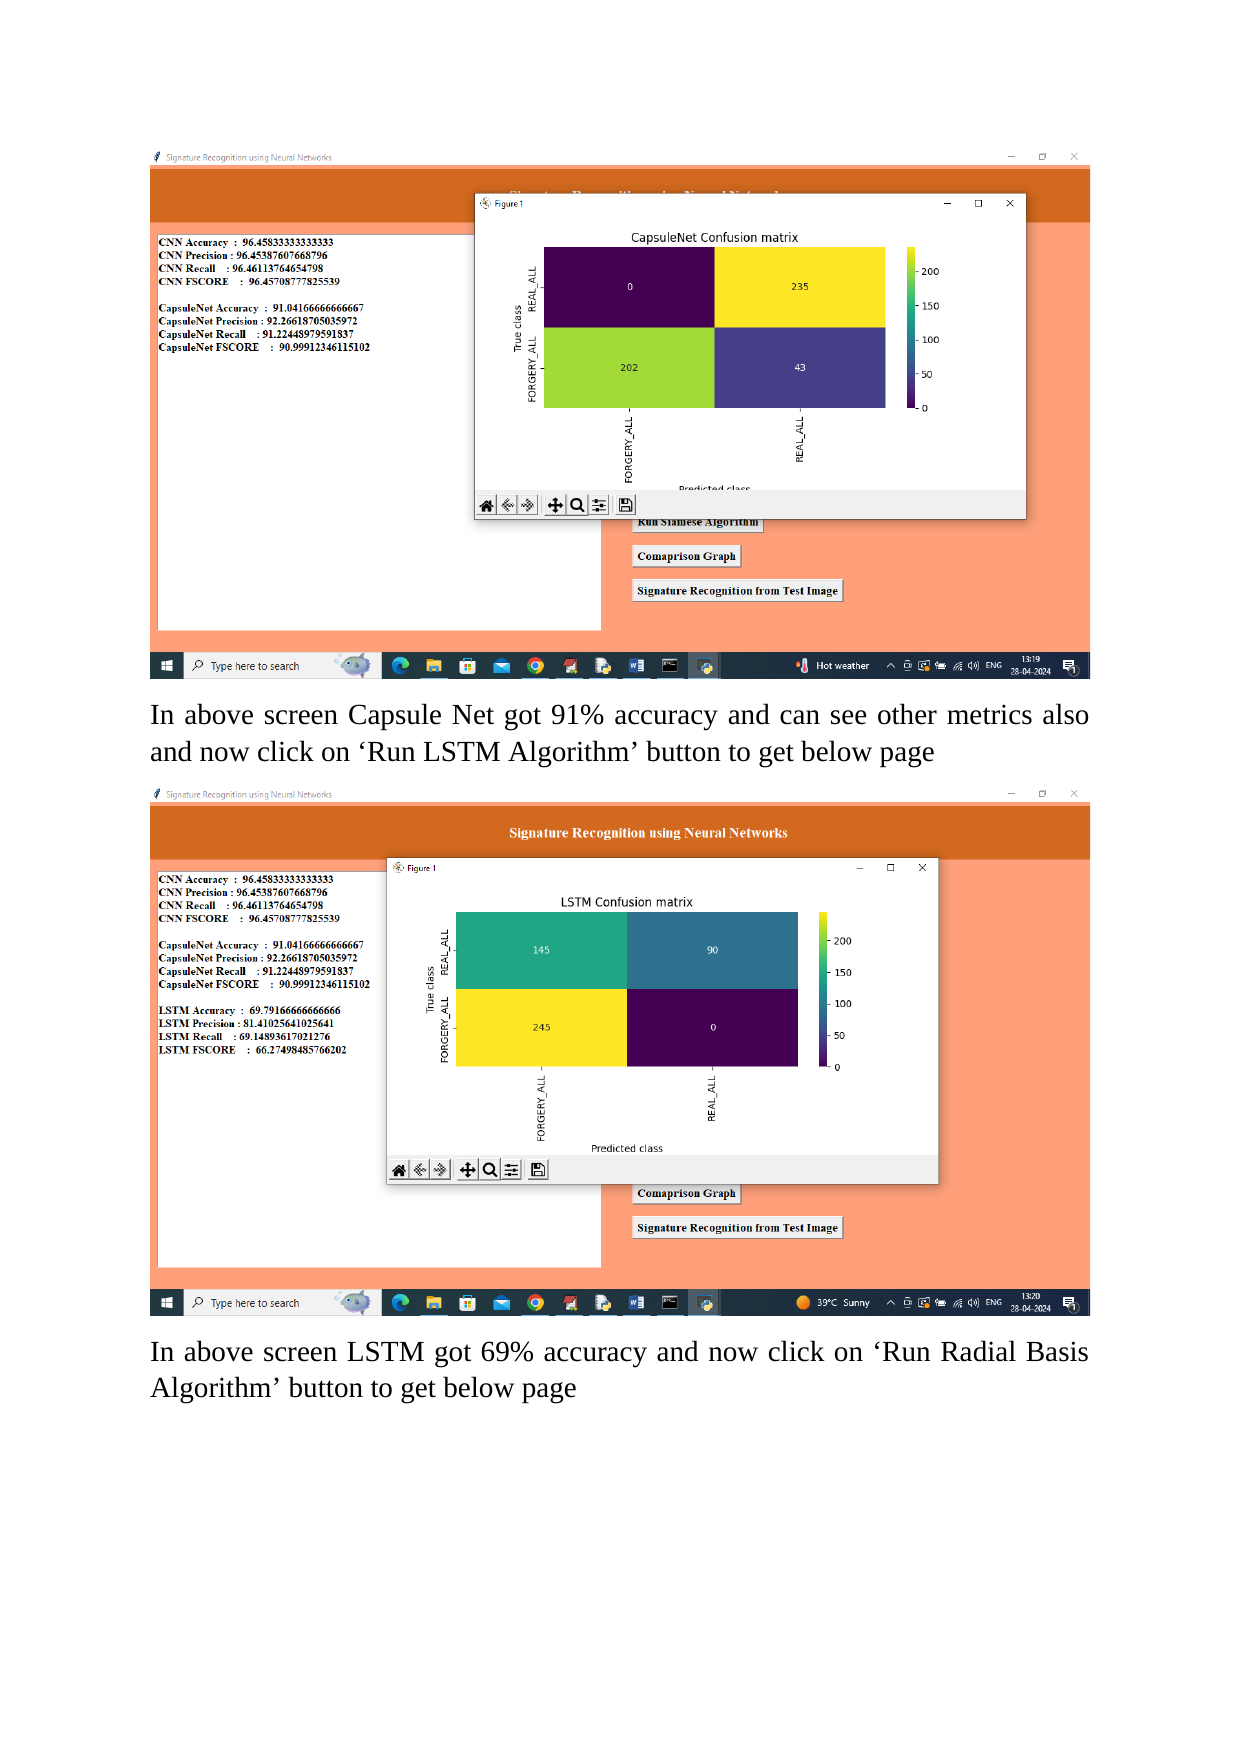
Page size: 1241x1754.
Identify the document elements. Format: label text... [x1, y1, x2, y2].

picture [150, 786, 1091, 1316]
text In above screen Capsule Net got 91% accuracy and can see other metrics also and now click on ‘Run LSTM Algorithm’ button to get below page [150, 697, 1090, 767]
picture [150, 150, 1091, 679]
text In above screen LSTM got 69% accuracy and now click on ‘Run Radial Basis Algorithm’ button to get below page [150, 1334, 1090, 1404]
